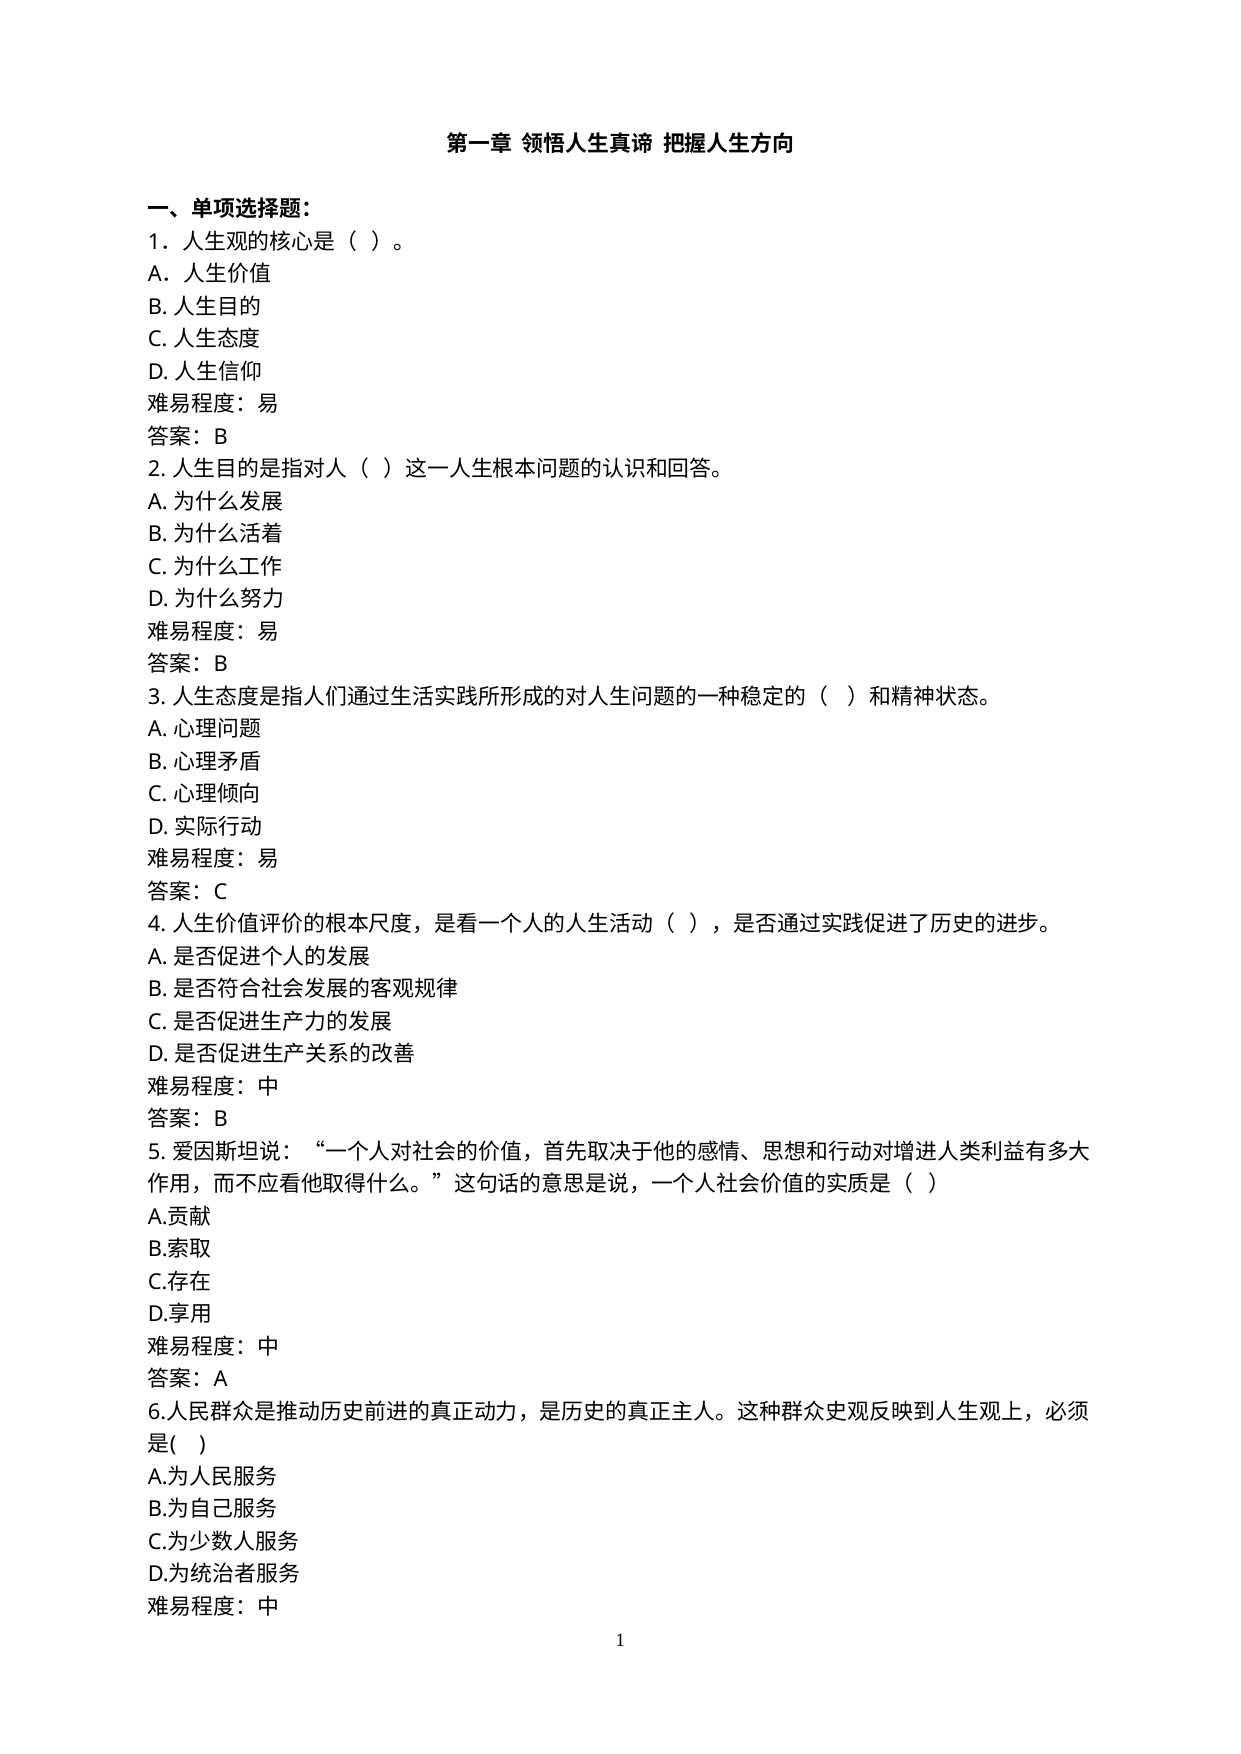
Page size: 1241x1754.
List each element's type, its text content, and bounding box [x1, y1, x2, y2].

text A. 心理问题 [148, 711, 1092, 743]
text D. 实际行动 [148, 808, 1092, 841]
text 难易程度：中 [148, 1328, 1092, 1361]
text 4. 人生价值评价的根本尺度，是看一个人的人生活动（ ），是否通过实践促进了历史的进步。 [148, 906, 1092, 938]
text D.为统治者服务 [148, 1556, 1092, 1588]
text 6.人民群众是推动历史前进的真正动力，是历史的真正主人。这种群众史观反映到人生观上，必须是( ) [148, 1393, 1092, 1458]
text 难易程度：易 [148, 841, 1092, 873]
text D.享用 [148, 1296, 1092, 1328]
text B.为自己服务 [148, 1491, 1092, 1523]
text 难易程度：中 [148, 1068, 1092, 1101]
text C. 人生态度 [148, 321, 1092, 353]
text C. 为什么工作 [148, 548, 1092, 581]
text 2. 人生目的是指对人（ ）这一人生根本问题的认识和回答。 [148, 451, 1092, 483]
text D. 为什么努力 [148, 581, 1092, 613]
text B.索取 [148, 1231, 1092, 1263]
text D. 是否促进生产关系的改善 [148, 1036, 1092, 1068]
text B. 是否符合社会发展的客观规律 [148, 971, 1092, 1003]
text 答案：C [148, 873, 1092, 906]
text A. 是否促进个人的发展 [148, 938, 1092, 971]
text 答案：A [148, 1361, 1092, 1393]
text A．人生价值 [148, 256, 1092, 288]
text C. 心理倾向 [148, 776, 1092, 808]
text 3. 人生态度是指人们通过生活实践所形成的对人生问题的一种稳定的（ ）和精神状态。 [148, 678, 1092, 711]
text 5. 爱因斯坦说：“一个人对社会的价值，首先取决于他的感情、思想和行动对增进人类利益有多大作用，而不应看他取得什么。”这句话的意思是说，一个人社会价值的实质是（ ） A.贡献 [148, 1133, 1092, 1231]
text 答案：B [148, 1101, 1092, 1133]
text 一、单项选择题： [148, 191, 1092, 223]
text B. 为什么活着 [148, 516, 1092, 548]
text A.为人民服务 [148, 1458, 1092, 1491]
text C.为少数人服务 [148, 1523, 1092, 1556]
text 难易程度：易 [148, 613, 1092, 646]
text 第一章 领悟人生真谛 把握人生方向 [148, 126, 1092, 158]
text C.存在 [148, 1263, 1092, 1296]
text 答案：B [148, 646, 1092, 678]
text 难易程度：易 [148, 386, 1092, 418]
text C. 是否促进生产力的发展 [148, 1003, 1092, 1036]
text B. 人生目的 [148, 288, 1092, 321]
text A. 为什么发展 [148, 483, 1092, 516]
text D. 人生信仰 [148, 353, 1092, 386]
text 1．人生观的核心是（ ）。 [148, 223, 1092, 256]
text 难易程度：中 [148, 1588, 1092, 1621]
text B. 心理矛盾 [148, 743, 1092, 776]
text 答案：B [148, 418, 1092, 451]
